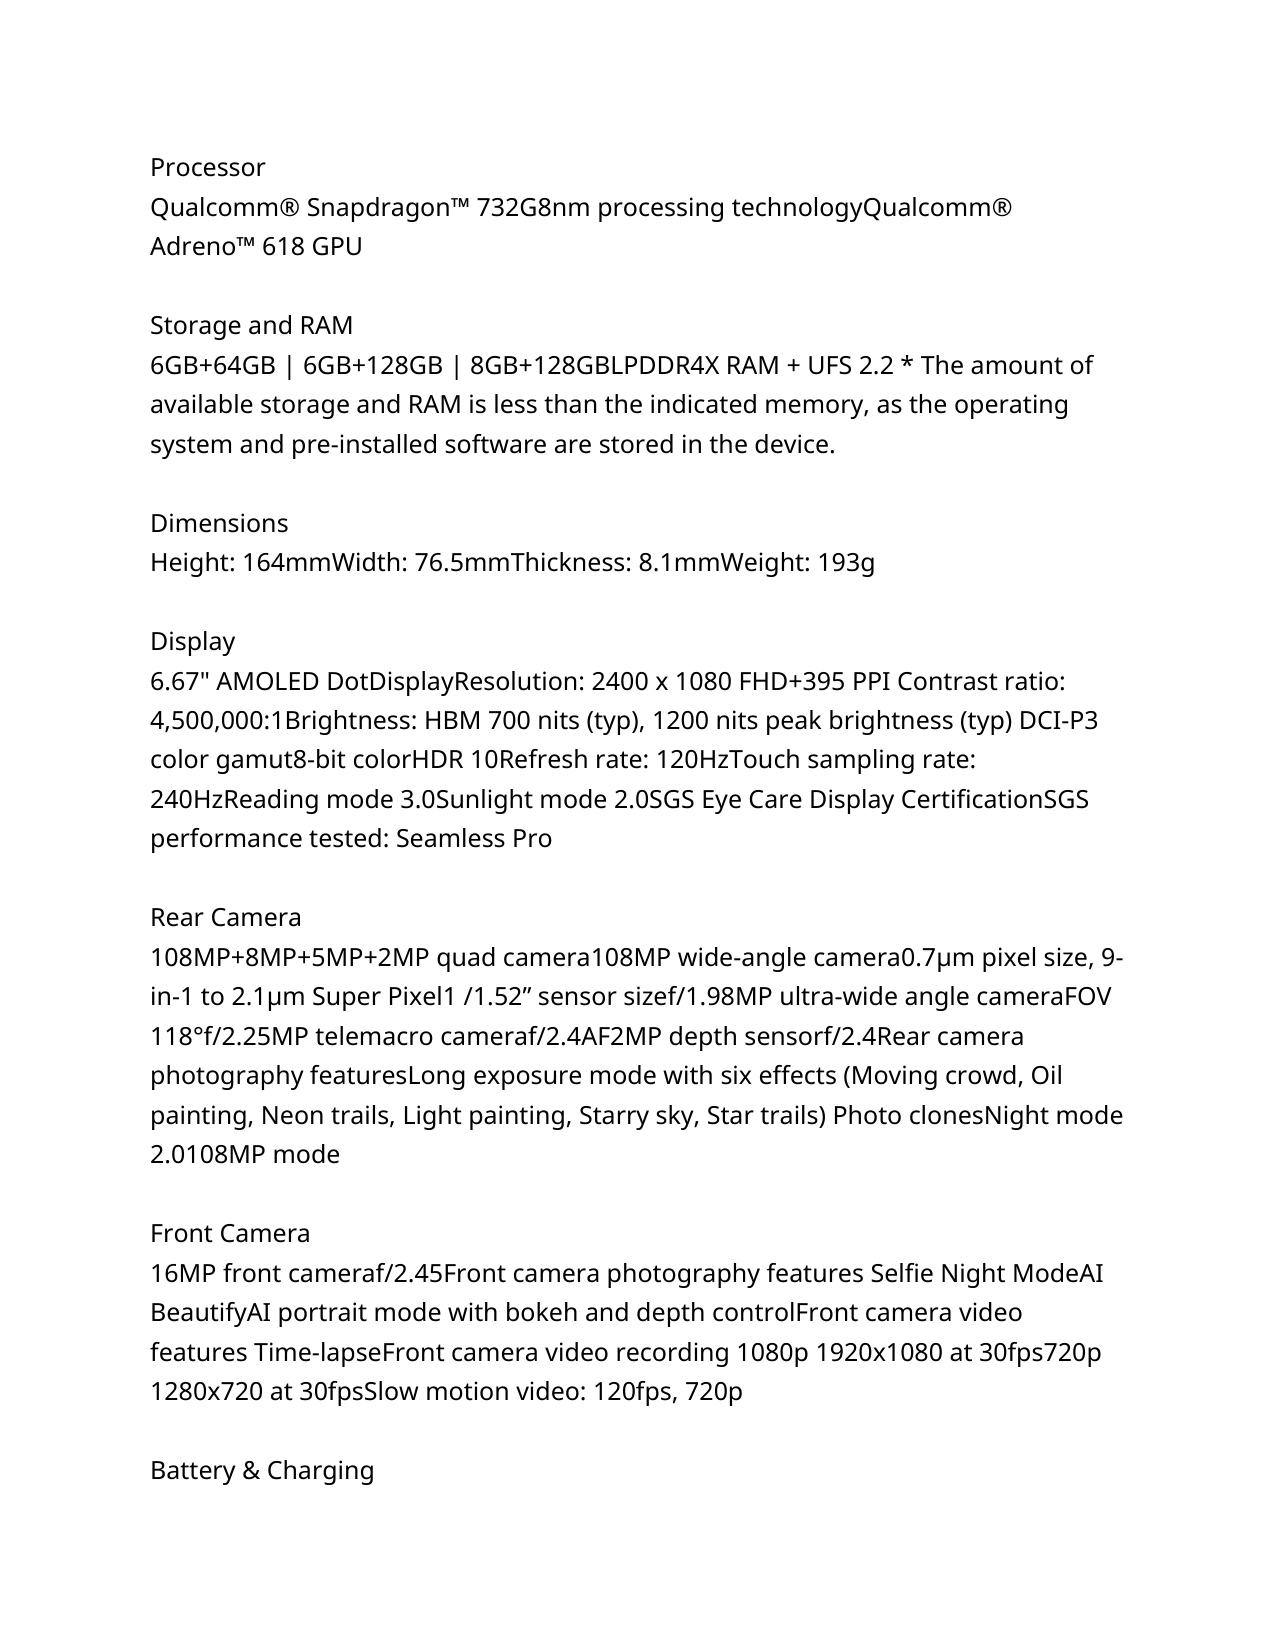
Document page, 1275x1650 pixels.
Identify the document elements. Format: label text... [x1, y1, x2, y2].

text 6GB+64GB | 6GB+128GB | 8GB+128GBLPDDR4X RAM + UFS 2.2 * The amount of available storage and RAM is less than the indicated memory, as the operating system and pre-installed software are stored in the device. [150, 347, 1125, 460]
text Display [150, 624, 1125, 658]
text Rear Camera [150, 900, 1125, 934]
text Dimensions [150, 505, 1125, 539]
text 6.67" AMOLED DotDisplayResolution: 2400 x 1080 FHD+395 PPI Contrast ratio: 4,500,000:1Brightness: HBM 700 nits (typ), 1200 nits peak brightness (typ) DCI-P3 color gamut8-bit colorHDR 10Refresh rate: 120HzTouch sampling rate: 240HzReading mode 3.0Sunlight mode 2.0SGS Eye Care Display CertificationSGS performance tested: Seamless Pro [150, 663, 1125, 855]
text Qualcomm® Snapdragon™ 732G8nm processing technologyQualcomm® Adreno™ 618 GPU [150, 189, 1125, 263]
text 108MP+8MP+5MP+2MP quad camera108MP wide-angle camera0.7μm pixel size, 9-in-1 to 2.1μm Super Pixel1 /1.52” sensor sizef/1.98MP ultra-wide angle cameraFOV 118°f/2.25MP telemacro cameraf/2.4AF2MP depth sensorf/2.4Rear camera photography featuresLong exposure mode with six effects (Moving crowd, Oil painting, Neon trails, Light painting, Starry sky, Star trails) Photo clonesNight mode 2.0108MP mode [150, 939, 1125, 1171]
text Storage and RAM [150, 308, 1125, 342]
text 16MP front cameraf/2.45Front camera photography features Selfie Night ModeAI BeautifyAI portrait mode with bokeh and depth controlFront camera video features Time-lapseFront camera video recording 1080p 1920x1080 at 30fps720p 1280x720 at 30fpsSlow motion video: 120fps, 720p [150, 1255, 1125, 1408]
text Processor [150, 150, 1125, 184]
text Front Camera [150, 1216, 1125, 1250]
text Height: 164mmWidth: 76.5mmThickness: 8.1mmWeight: 193g [150, 545, 1125, 579]
text Battery & Charging [150, 1453, 1125, 1487]
